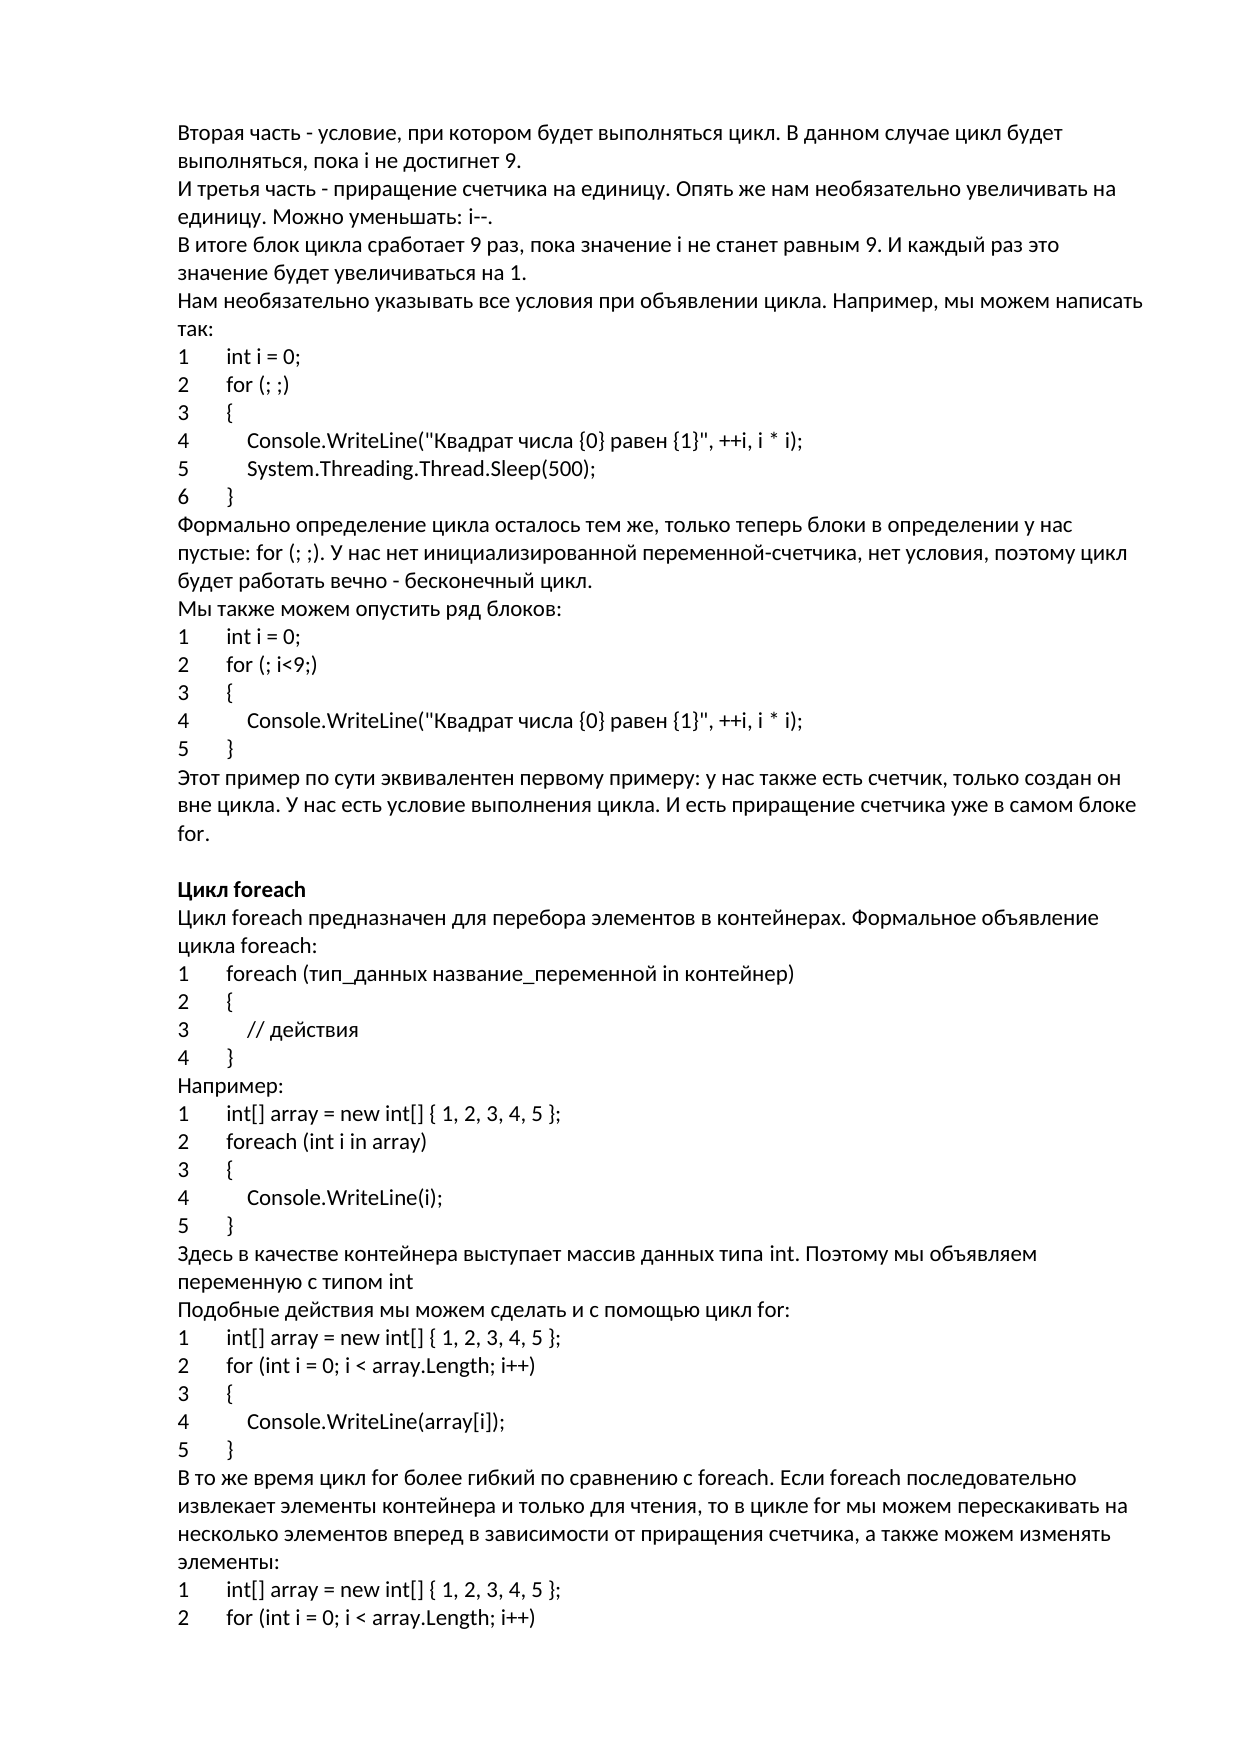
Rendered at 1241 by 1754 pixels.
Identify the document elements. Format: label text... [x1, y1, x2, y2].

table_header int i = 0; for (; ;) { Console.WriteLine("Квадрат числа {0} равен {1}", ++i, i * i); System.Threading.Thread.Sleep(500); } [226, 342, 1240, 510]
table_header foreach (тип_данных название_переменной in контейнер) { // действия } [226, 959, 1240, 1071]
table_header 1 2 3 4 5 [177, 623, 226, 763]
table_header 1 2 3 4 5 [177, 1323, 226, 1463]
text В то же время цикл for более гибкий по сравнению с foreach. Если foreach последовательно извлекает элементы контейнера и только для чтения, то в цикле for мы можем перескакивать на несколько элементов вперед в зависимости от приращения счетчика, а также можем изменять элементы: [177, 1463, 1152, 1575]
table_header 1 2 3 4 5 [177, 1099, 226, 1239]
text И третья часть - приращение счетчика на единицу. Опять же нам необязательно увеличивать на единицу. Можно уменьшать: i--. [177, 174, 1152, 230]
table_header 1 2 3 4 5 6 [177, 1575, 226, 1631]
text Мы также можем опустить ряд блоков: [177, 594, 1152, 622]
table_header 1 2 3 4 [177, 959, 226, 1071]
text Формально определение цикла осталось тем же, только теперь блоки в определении у нас пустые: for (; ;). У нас нет инициализированной переменной-счетчика, нет условия, поэтому цикл будет работать вечно - бесконечный цикл. [177, 510, 1152, 594]
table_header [226, 1575, 1240, 1631]
text Подобные действия мы можем сделать и с помощью цикл for: [177, 1295, 1152, 1323]
text Цикл foreach предназначен для перебора элементов в контейнерах. Формальное объявление цикла foreach: [177, 903, 1152, 959]
table_header int i = 0; for (; i<9;) { Console.WriteLine("Квадрат числа {0} равен {1}", ++i, i * i); } [226, 623, 1240, 763]
text Например: [177, 1071, 1152, 1099]
table_header int[] array = new int[] { 1, 2, 3, 4, 5 }; for (int i = 0; i < array.Length; i++) { Console.WriteLine(array[i]); } [226, 1323, 1240, 1463]
text Вторая часть - условие, при котором будет выполняться цикл. В данном случае цикл будет выполняться, пока i не достигнет 9. [177, 118, 1152, 174]
text Этот пример по сути эквивалентен первому примеру: у нас также есть счетчик, только создан он вне цикла. У нас есть условие выполнения цикла. И есть приращение счетчика уже в самом блоке for. [177, 763, 1152, 847]
text Здесь в качестве контейнера выступает массив данных типа int. Поэтому мы объявляем переменную с типом int [177, 1239, 1152, 1295]
text Цикл foreach [177, 875, 1152, 903]
text В итоге блок цикла сработает 9 раз, пока значение i не станет равным 9. И каждый раз это значение будет увеличиваться на 1. [177, 230, 1152, 286]
text Нам необязательно указывать все условия при объявлении цикла. Например, мы можем написать так: [177, 286, 1152, 342]
table_header 1 2 3 4 5 6 [177, 342, 226, 510]
table_header int[] array = new int[] { 1, 2, 3, 4, 5 }; foreach (int i in array) { Console.WriteLine(i); } [226, 1099, 1240, 1239]
